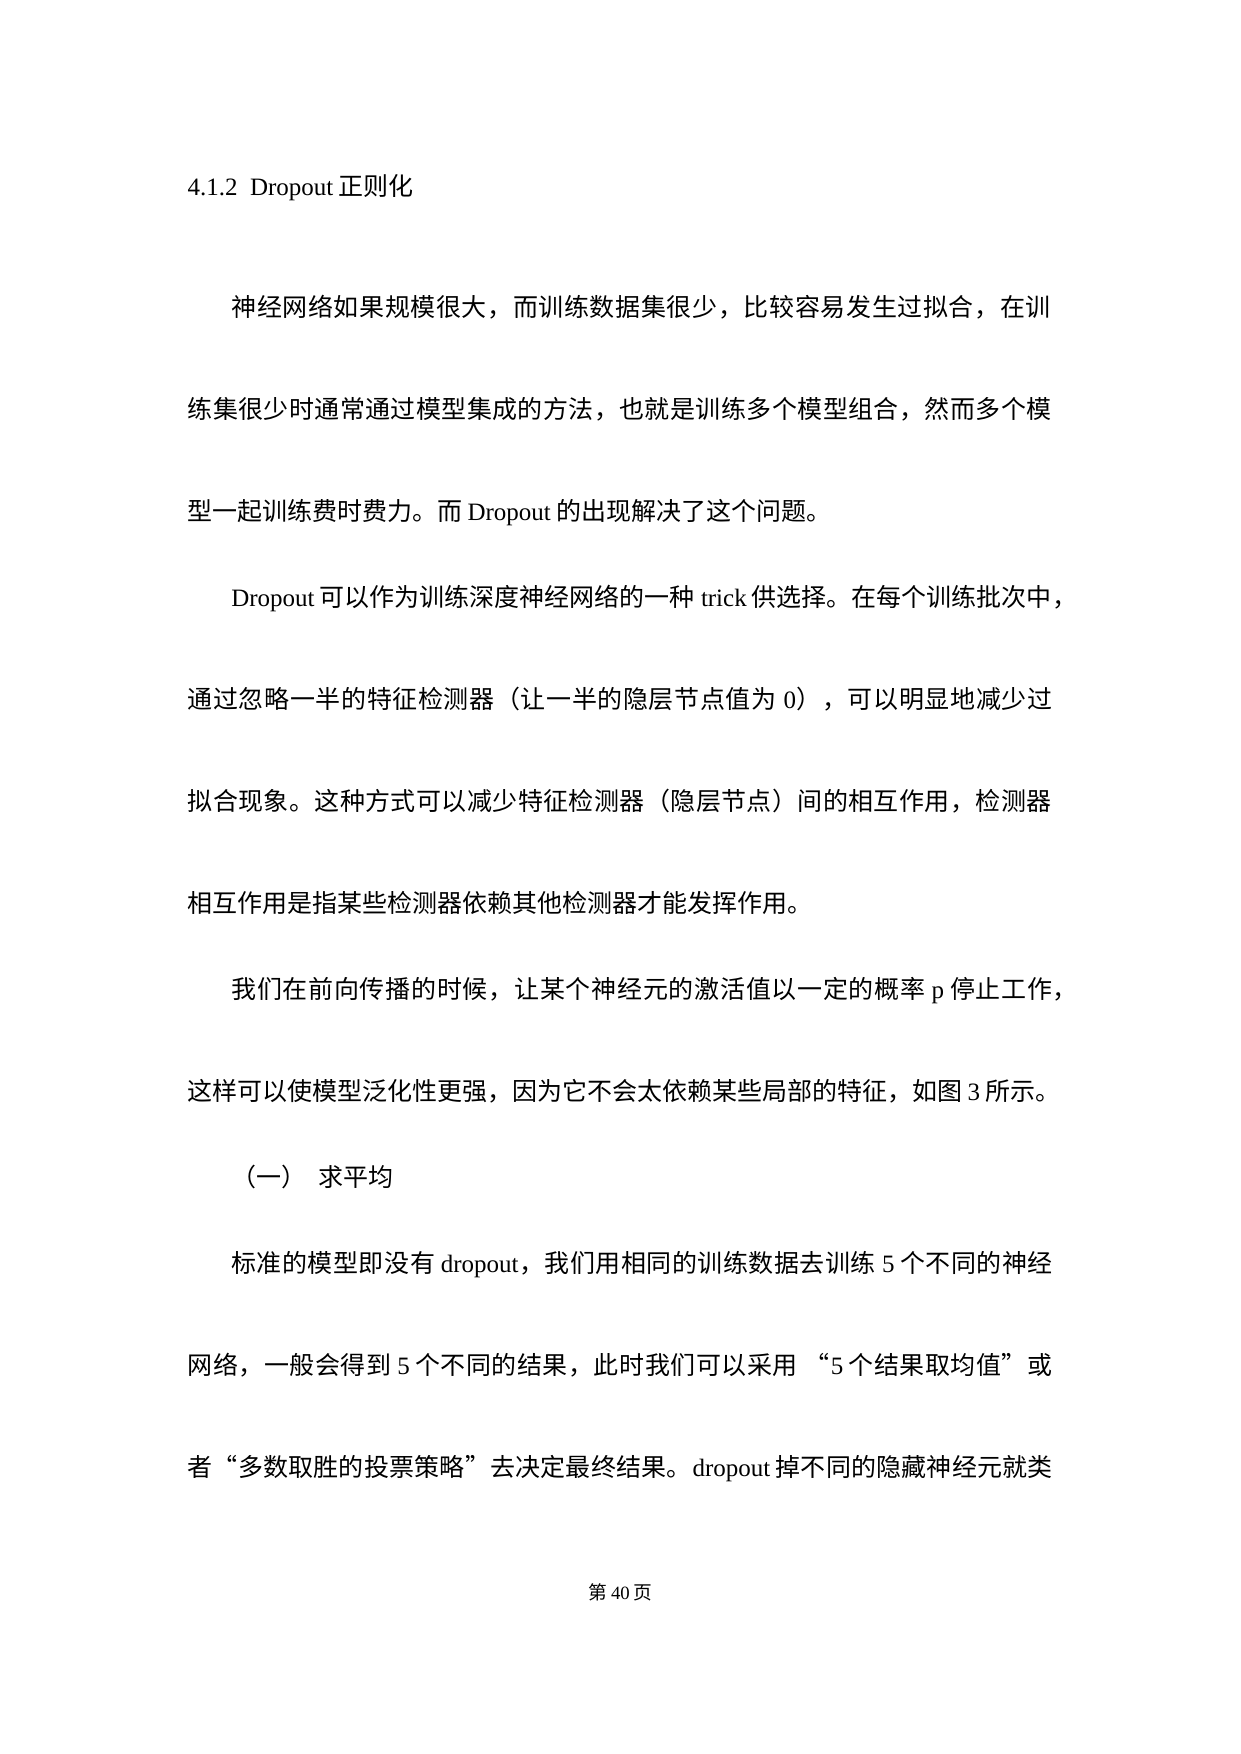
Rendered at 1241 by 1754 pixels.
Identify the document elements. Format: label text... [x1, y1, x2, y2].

text 我们在前向传播的时候，让某个神经元的激活值以一定的概率p停止工作，这样可以使模型泛化性更强，因为它不会太依赖某些局部的特征，如图3所示。 [187, 953, 1053, 1123]
subtitle 4.1.2 Dropout正则化 [187, 151, 1053, 218]
list 求平均 [231, 1141, 1053, 1209]
text 神经网络如果规模很大，而训练数据集很少，比较容易发生过拟合，在训练集很少时通常通过模型集成的方法，也就是训练多个模型组合，然而多个模型一起训练费时费力。而Dropout的出现解决了这个问题。 [187, 272, 1053, 544]
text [187, 1227, 1053, 1499]
text Dropout可以作为训练深度神经网络的一种trick供选择。在每个训练批次中，通过忽略一半的特征检测器（让一半的隐层节点值为0），可以明显地减少过拟合现象。这种方式可以减少特征检测器（隐层节点）间的相互作用，检测器相互作用是指某些检测器依赖其他检测器才能发挥作用。 [187, 562, 1053, 935]
